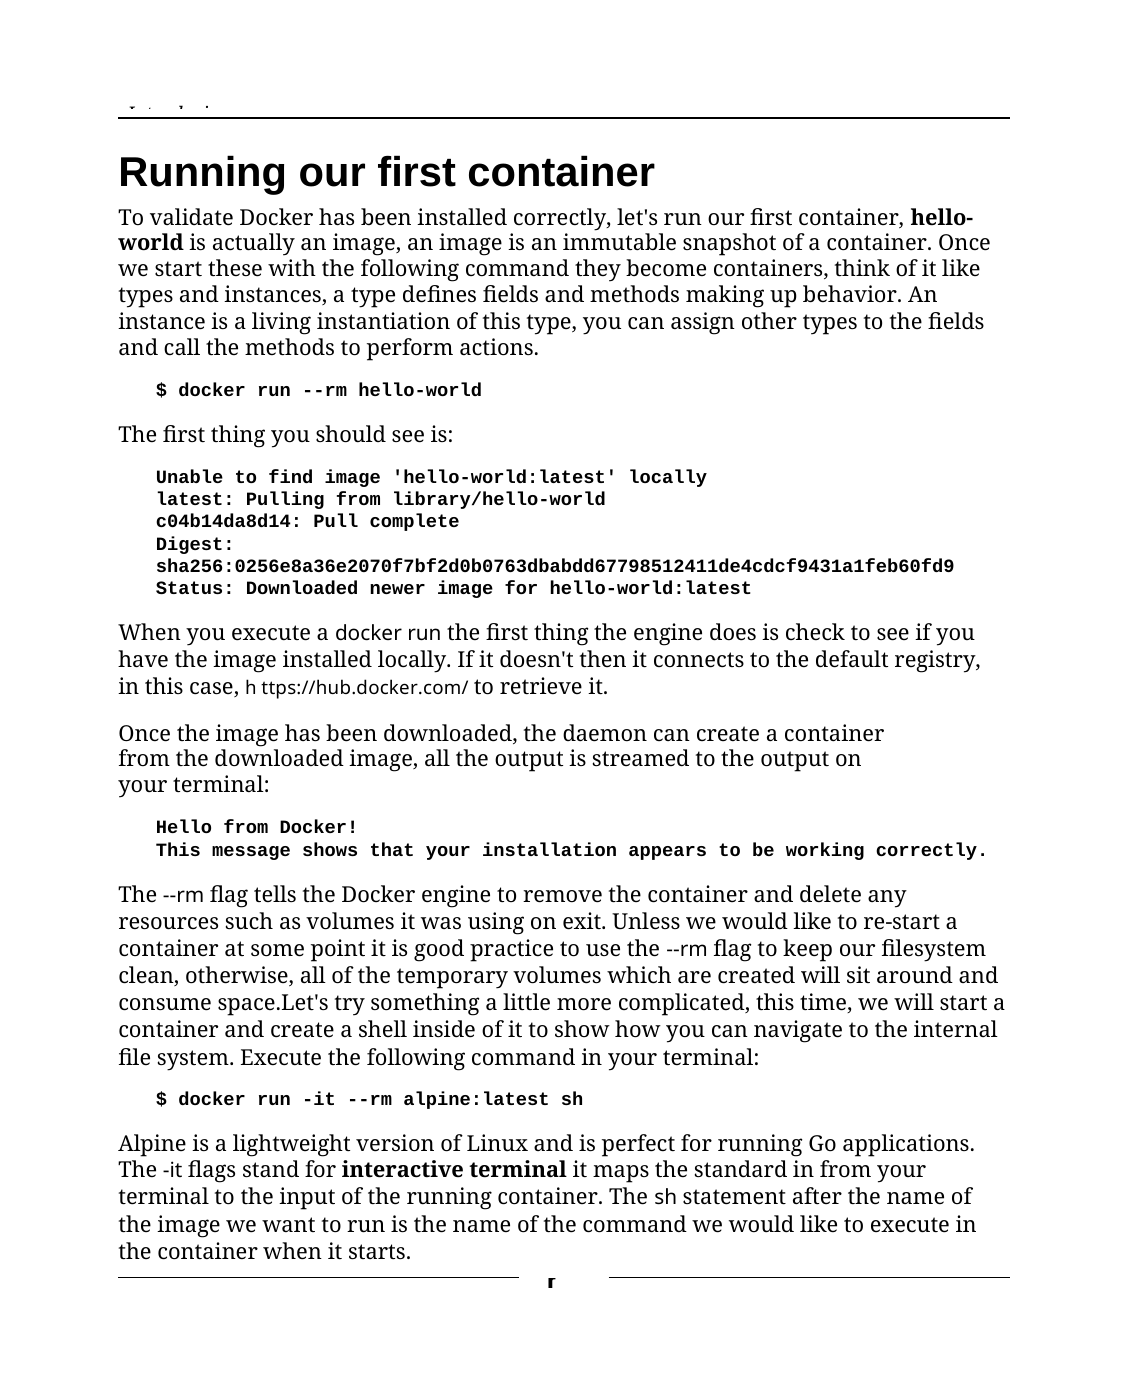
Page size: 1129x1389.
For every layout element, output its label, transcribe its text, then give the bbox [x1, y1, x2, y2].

text This message shows that your installation appears to be working correctly. [156, 841, 1022, 862]
text Alpine is a lightweight version of Linux and is perfect for running Go applications. The -it flags stand for interactive terminal it maps the standard in from your terminal to the input of the running container. The sh statement after the name of the image we want to run is the name of the command we would like to execute in the container when it starts. [118, 1130, 1007, 1266]
text $ docker run --rm hello-world [156, 381, 1022, 402]
text Hello from Docker! [156, 818, 1022, 839]
text The --rm flag tells the Docker engine to remove the container and delete any resources such as volumes it was using on exit. Unless we would like to re-start a container at some point it is good practice to use the --rm flag to keep our filesystem clean, otherwise, all of the temporary volumes which are created will sit around and consume space.Let's try something a little more complicated, this time, we will start a container and create a shell inside of it to show how you can navigate to the internal file system. Execute the following command in your terminal: [118, 881, 1010, 1071]
text The first thing you should see is: [118, 419, 1022, 449]
text To validate Docker has been installed correctly, let's run our first container, hello-world is actually an image, an image is an immutable snapshot of a container. Once we start these with the following command they become containers, think of it like types and instances, a type defines fields and methods making up behavior. An instance is a living instantiation of this type, you can assign other types to the fields and call the methods to perform actions. [118, 204, 1008, 362]
text $ docker run -it --rm alpine:latest sh [156, 1089, 1022, 1111]
subtitle Running our first container [118, 148, 1022, 196]
text When you execute a docker run the first thing the engine does is check to see if you have the image installed locally. If it doesn't then it connects to the default registry, in this case, h ttps://hub.docker.com/ to retrieve it. [118, 619, 1003, 701]
text Digest: sha256:0256e8a36e2070f7bf2d0b0763dbabdd67798512411de4cdcf9431a1feb60fd9 Status: Downloaded newer image for hello-world:latest [156, 534, 957, 600]
text Once the image has been downloaded, the daemon can create a container from the downloaded image, all the output is streamed to the output on your terminal: [118, 720, 917, 799]
text Unable to find image 'hello-world:latest' locally latest: Pulling from library/hello-world c04b14da8d14: Pull complete [156, 467, 709, 533]
